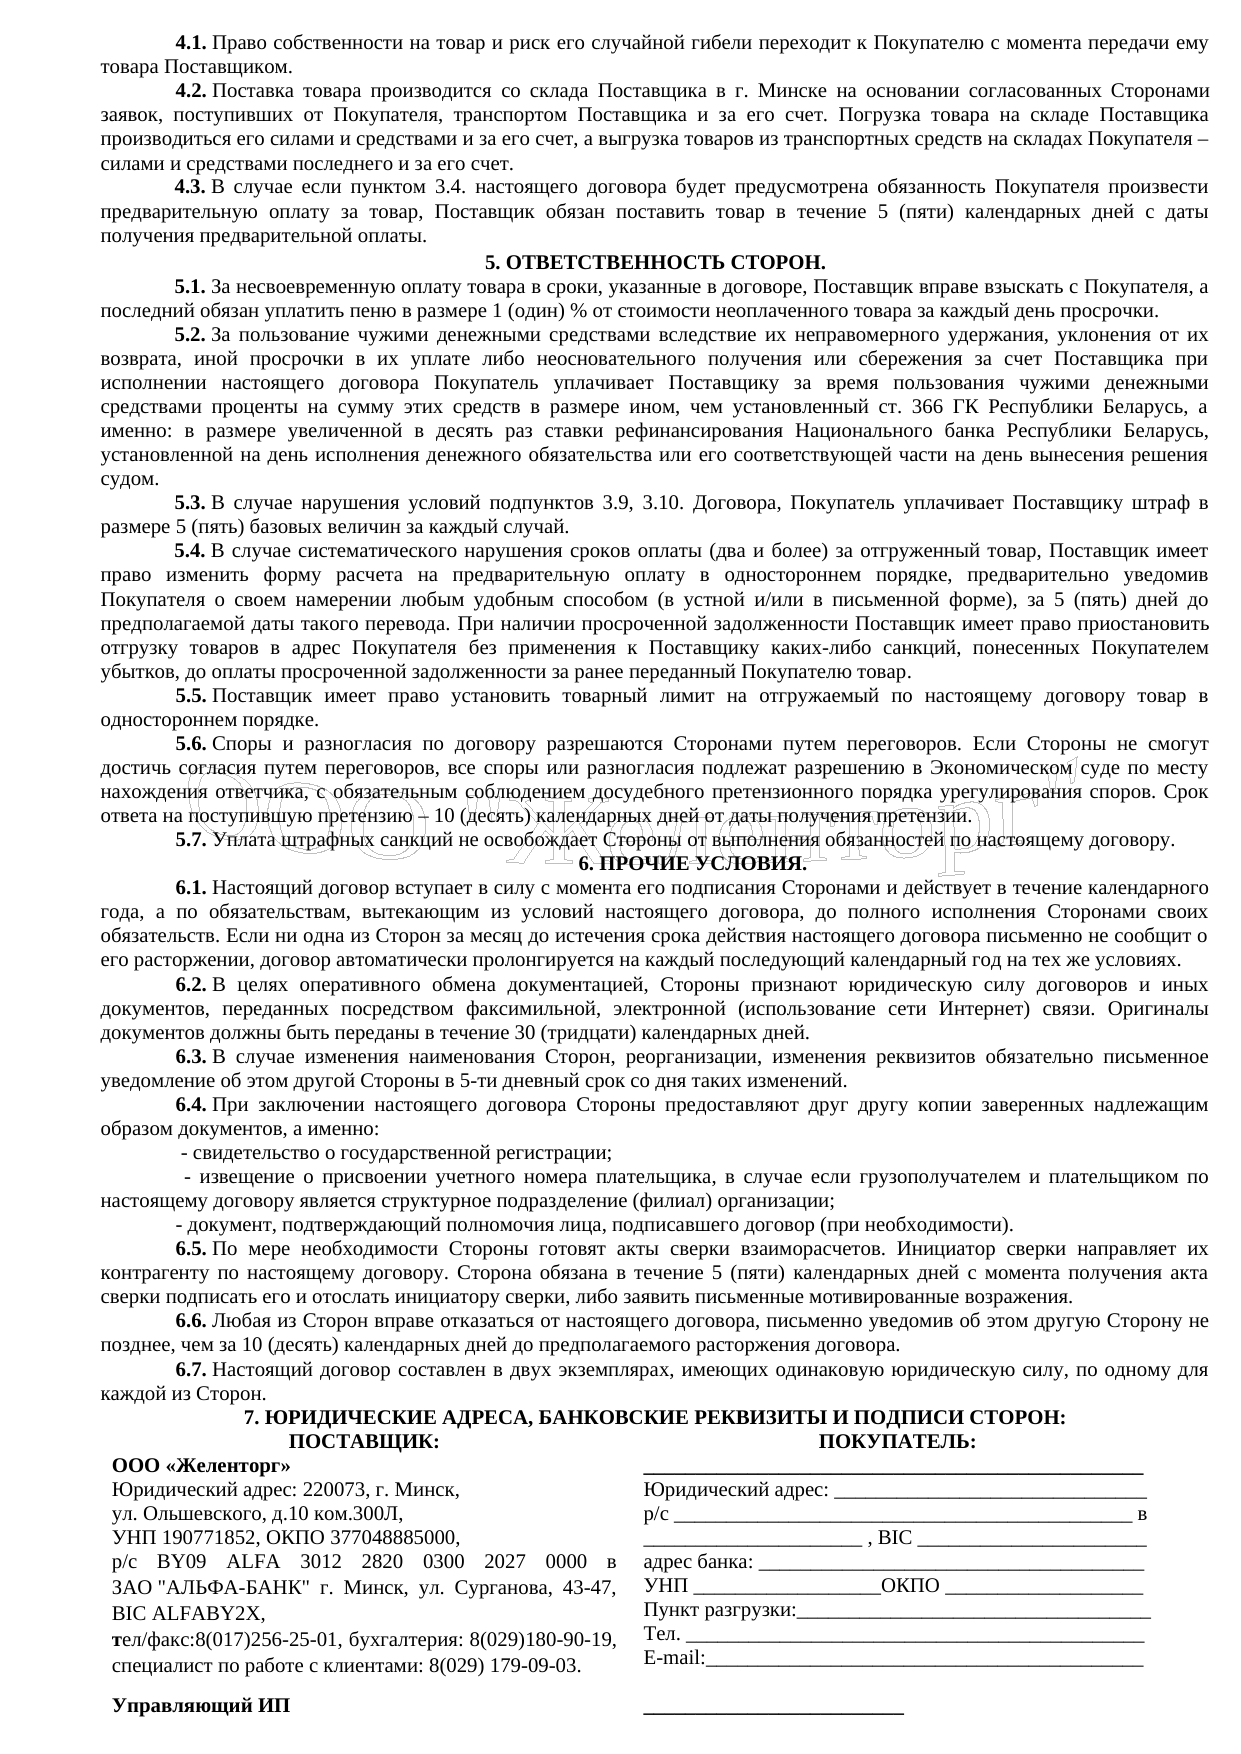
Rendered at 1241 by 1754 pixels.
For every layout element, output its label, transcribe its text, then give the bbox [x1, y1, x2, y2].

text 5.7. Уплата штрафных санкций не освобождает Стороны от выполнения обязанностей по настоящему договору. [100, 827, 1210, 851]
table_header ПОКУПАТЕЛЬ: ________________________________________________ Юридический адрес: ______________________________ р/с ____________________________________________ в _____________________ , BIC ______________________ адрес банка: _____________________________________ УНП __________________ОКПО ___________________ Пункт разгрузки:__________________________________ Тел. ____________________________________________ E-mail:__________________________________________ [632, 1429, 1163, 1693]
text 5.2. За пользование чужими денежными средствами вследствие их неправомерного удержания, уклонения от их возврата, иной просрочки в их уплате либо неосновательного получения или сбережения за счет Поставщика при исполнении настоящего договора Покупатель уплачивает Поставщику за время пользования чужими денежными средствами проценты на сумму этих средств в размере ином, чем установленный ст. 366 ГК Республики Беларусь, а именно: в размере увеличенной в десять раз ставки рефинансирования Национального банка Республики Беларусь, установленной на день исполнения денежного обязательства или его соответствующей части на день вынесения решения судом. [100, 322, 1210, 490]
text 6.6. Любая из Сторон вправе отказаться от настоящего договора, письменно уведомив об этом другую Сторону не позднее, чем за 10 (десять) календарных дней до предполагаемого расторжения договора. [100, 1308, 1210, 1356]
table_header ПОСТАВЩИК: ООО «Желенторг» Юридический адрес: 220073, г. Минск, ул. Ольшевского, д.10 ком.300Л, УНП 190771852, ОКПО 377048885000, р/с BY09 ALFA 3012 2820 0300 2027 0000 в ЗАО "АЛЬФА-БАНК" г. Минск, ул. Сурганова, 43-47, BIC ALFABY2X, тел/факс:8(017)256-25-01, бухгалтерия: 8(029)180-90-19, специалист по работе с клиентами: 8(029) 179-09-03. [100, 1429, 632, 1693]
text 5.6. Споры и разногласия по договору разрешаются Сторонами путем переговоров. Если Стороны не смогут достичь согласия путем переговоров, все споры или разногласия подлежат разрешению в Экономическом суде по месту нахождения ответчика, с обязательным соблюдением досудебного претензионного порядка урегулирования споров. Срок ответа на поступившую претензию – 10 (десять) календарных дней от даты получения претензии. [100, 731, 1210, 827]
text 4.2. Поставка товара производится со склада Поставщика в г. Минске на основании согласованных Сторонами заявок, поступивших от Покупателя, транспортом Поставщика и за его счет. Погрузка товара на складе Поставщика производиться его силами и средствами и за его счет, а выгрузка товаров из транспортных средств на складах Покупателя – силами и средствами последнего и за его счет. [100, 78, 1210, 174]
text 5.1. За несвоевременную оплату товара в сроки, указанные в договоре, Поставщик вправе взыскать с Покупателя, а последний обязан уплатить пеню в размере 1 (один) % от стоимости неоплаченного товара за каждый день просрочки. [100, 274, 1210, 322]
text 4.1. Право собственности на товар и риск его случайной гибели переходит к Покупателю с момента передачи ему товара Поставщиком. [100, 30, 1210, 78]
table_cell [632, 1693, 1163, 1723]
text 7. ЮРИДИЧЕСКИЕ АДРЕСА, БАНКОВСКИЕ РЕКВИЗИТЫ И ПОДПИСИ СТОРОН: [100, 1404, 1210, 1429]
text - извещение о присвоении учетного номера плательщика, в случае если грузополучателем и плательщиком по настоящему договору является структурное подразделение (филиал) организации; [100, 1164, 1210, 1212]
text 6.5. По мере необходимости Стороны готовят акты сверки взаиморасчетов. Инициатор сверки направляет их контрагенту по настоящему договору. Сторона обязана в течение 5 (пяти) календарных дней с момента получения акта сверки подписать его и отослать инициатору сверки, либо заявить письменные мотивированные возражения. [100, 1236, 1210, 1308]
text - документ, подтверждающий полномочия лица, подписавшего договор (при необходимости). [100, 1212, 1210, 1236]
text 6. ПРОЧИЕ УСЛОВИЯ. [100, 851, 1210, 875]
text 4.3. В случае если пунктом 3.4. настоящего договора будет предусмотрена обязанность Покупателя произвести предварительную оплату за товар, Поставщик обязан поставить товар в течение 5 (пяти) календарных дней с даты получения предварительной оплаты. [100, 174, 1210, 247]
text 6.2. В целях оперативного обмена документацией, Стороны признают юридическую силу договоров и иных документов, переданных посредством факсимильной, электронной (использование сети Интернет) связи. Оригиналы документов должны быть переданы в течение 30 (тридцати) календарных дней. [100, 971, 1210, 1044]
text 6.7. Настоящий договор составлен в двух экземплярах, имеющих одинаковую юридическую силу, по одному для каждой из Сторон. [100, 1356, 1210, 1404]
text 5. ОТВЕТСТВЕННОСТЬ СТОРОН. [100, 249, 1210, 274]
text 6.1. Настоящий договор вступает в силу с момента его подписания Сторонами и действует в течение календарного года, а по обязательствам, вытекающим из условий настоящего договора, до полного исполнения Сторонами своих обязательств. Если ни одна из Сторон за месяц до истечения срока действия настоящего договора письменно не сообщит о его расторжении, договор автоматически пролонгируется на каждый последующий календарный год на тех же условиях. [100, 875, 1210, 971]
text 5.3. В случае нарушения условий подпунктов 3.9, 3.10. Договора, Покупатель уплачивает Поставщику штраф в размере 5 (пять) базовых величин за каждый случай. [100, 490, 1210, 538]
text - свидетельство о государственной регистрации; [100, 1140, 1210, 1164]
text 6.4. При заключении настоящего договора Стороны предоставляют друг другу копии заверенных надлежащим образом документов, а именно: [100, 1092, 1210, 1140]
text 5.5. Поставщик имеет право установить товарный лимит на отгружаемый по настоящему договору товар в одностороннем порядке. [100, 683, 1210, 731]
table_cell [100, 1693, 632, 1723]
text 5.4. В случае систематического нарушения сроков оплаты (два и более) за отгруженный товар, Поставщик имеет право изменить форму расчета на предварительную оплату в одностороннем порядке, предварительно уведомив Покупателя о своем намерении любым удобным способом (в устной и/или в письменной форме), за 5 (пять) дней до предполагаемой даты такого перевода. При наличии просроченной задолженности Поставщик имеет право приостановить отгрузку товаров в адрес Покупателя без применения к Поставщику каких-либо санкций, понесенных Покупателем убытков, до оплаты просроченной задолженности за ранее переданный Покупателю товар. [100, 538, 1210, 683]
text 6.3. В случае изменения наименования Сторон, реорганизации, изменения реквизитов обязательно письменное уведомление об этом другой Стороны в 5-ти дневный срок со дня таких изменений. [100, 1044, 1210, 1092]
